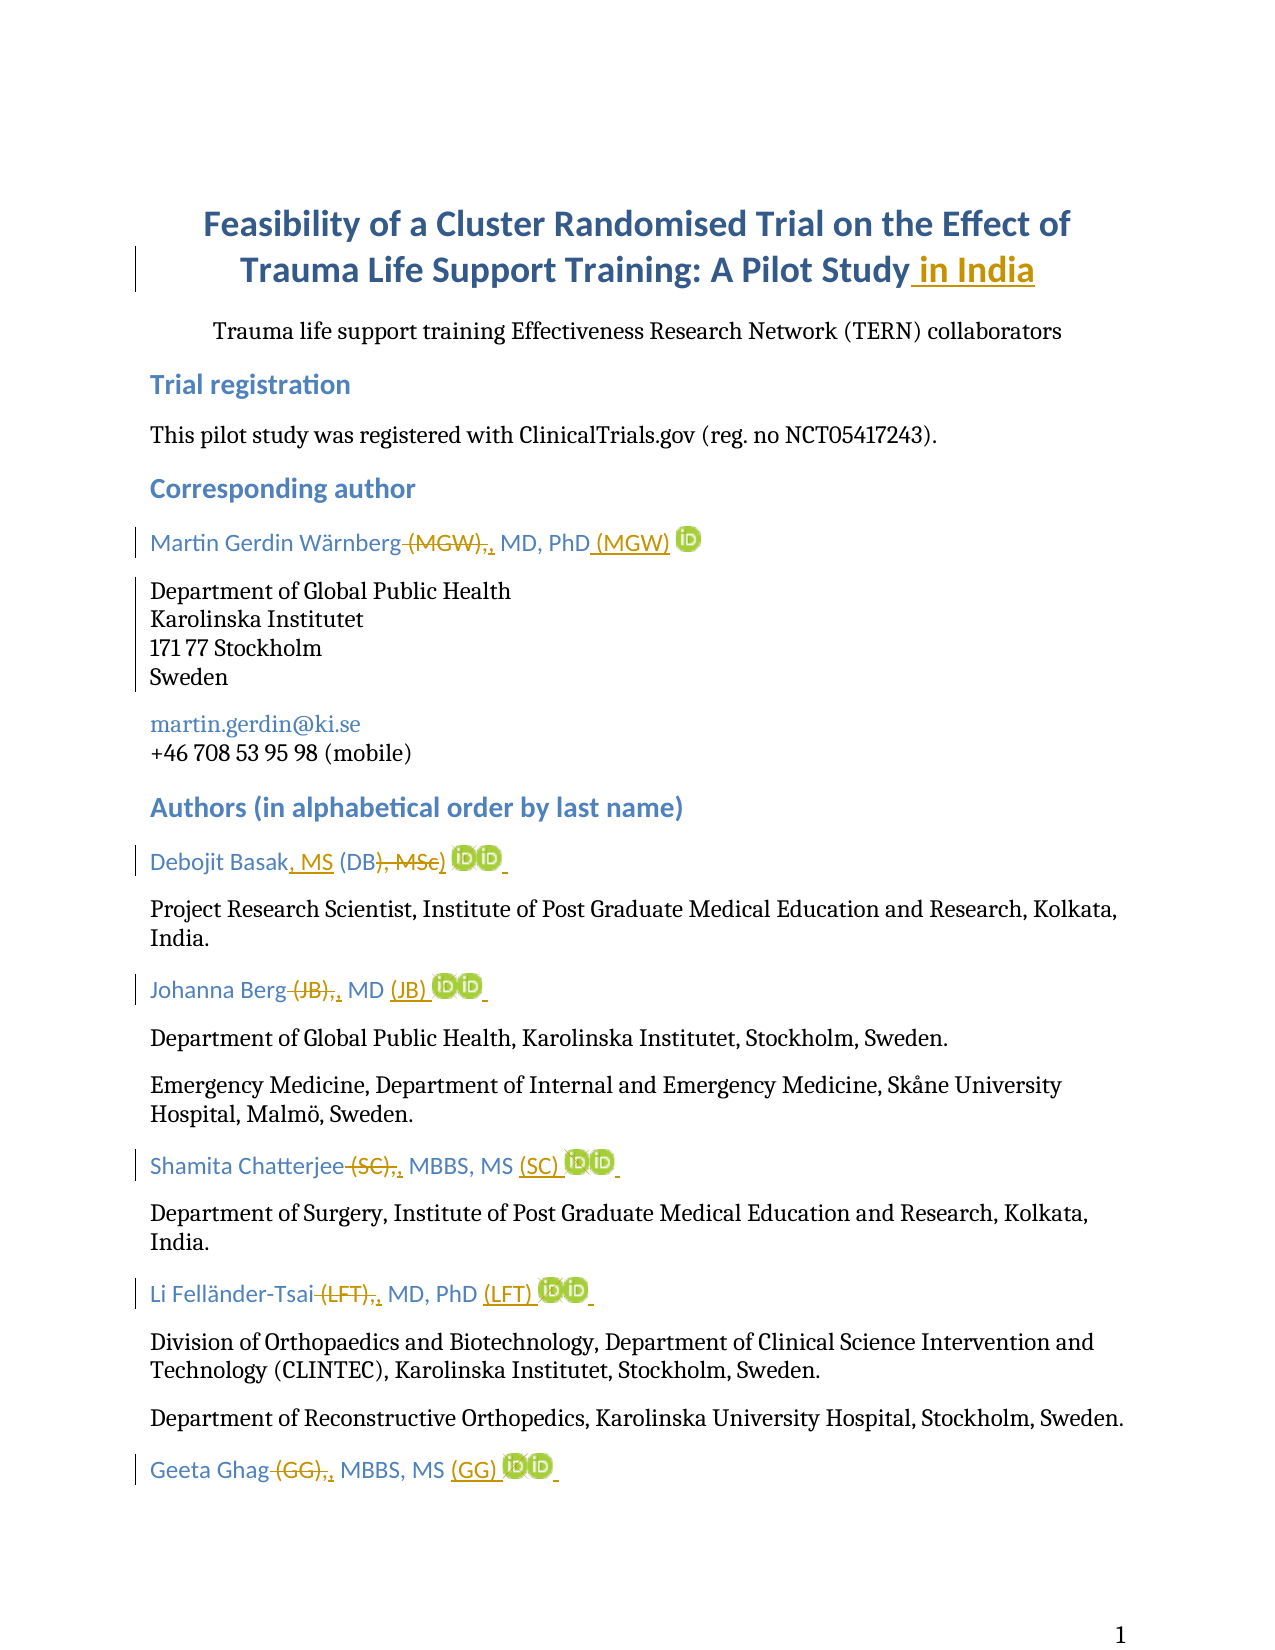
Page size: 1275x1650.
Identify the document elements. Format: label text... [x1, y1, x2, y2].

subtitle Trial registration [150, 366, 1125, 402]
picture [504, 1453, 553, 1479]
picture [538, 1279, 549, 1301]
picture [452, 845, 502, 871]
picture [433, 973, 456, 985]
text Department of Surgery, Institute of Post Graduate Medical Education and Research, Kolkata, India. [150, 1199, 1125, 1257]
text Project Research Scientist, Institute of Post Graduate Medical Education and Research, Kolkata, India. [150, 895, 1125, 953]
subtitle Shamita Chatterjee MBBS, MS [150, 1149, 1125, 1181]
subtitle Corresponding author [150, 470, 1125, 506]
picture [552, 1277, 588, 1303]
picture [539, 1277, 562, 1289]
picture [566, 1149, 588, 1160]
text Department of Global Public Health, Karolinska Institutet, Stockholm, Sweden. [150, 1023, 1125, 1052]
text Emergency Medicine, Department of Internal and Emergency Medicine, Skåne University Hospital, Malmö, Sweden. [150, 1071, 1125, 1128]
picture [565, 1163, 588, 1175]
subtitle Authors (in alphabetical order by last name) [150, 789, 1125, 824]
picture [433, 987, 456, 999]
subtitle Li Felländer-Tsai MD, PhD [150, 1278, 1125, 1309]
picture [539, 1291, 562, 1303]
subtitle Johanna Berg MD [150, 973, 1125, 1005]
subtitle Debojit Basak (DB [150, 845, 1125, 876]
picture [446, 973, 483, 999]
text This pilot study was registered with ClinicalTrials.gov (reg. no NCT05417243). [150, 421, 1125, 449]
text Department of Global Public Health Karolinska Institutet 171 77 Stockholm Sweden [150, 577, 1125, 692]
text Department of Reconstructive Orthopedics, Karolinska University Hospital, Stockholm, Sweden. [150, 1404, 1125, 1433]
picture [453, 845, 475, 856]
picture [504, 1453, 526, 1464]
text Division of Orthopaedics and Biotechnology, Department of Clinical Science Intervention and Technology (CLINTEC), Karolinska Institutet, Stockholm, Sweden. [150, 1328, 1125, 1385]
picture [502, 1454, 514, 1477]
picture [675, 526, 701, 552]
text Trauma life support training Effectiveness Research Network (TERN) collaborators [150, 317, 1125, 345]
title Feasibility of a Cluster Randomised Trial on the Effect of Trauma Life Support Training: A Pilot Study [150, 200, 1125, 292]
picture [451, 846, 463, 869]
text martin.gerdin@ki.se +46 708 53 95 98 (mobile) [150, 710, 1125, 768]
subtitle Geeta Ghag MBBS, MS [150, 1453, 1125, 1485]
picture [432, 975, 443, 997]
subtitle Martin Gerdin Wärnberg MD, PhD [150, 527, 1125, 558]
picture [564, 1151, 575, 1173]
picture [578, 1149, 615, 1175]
